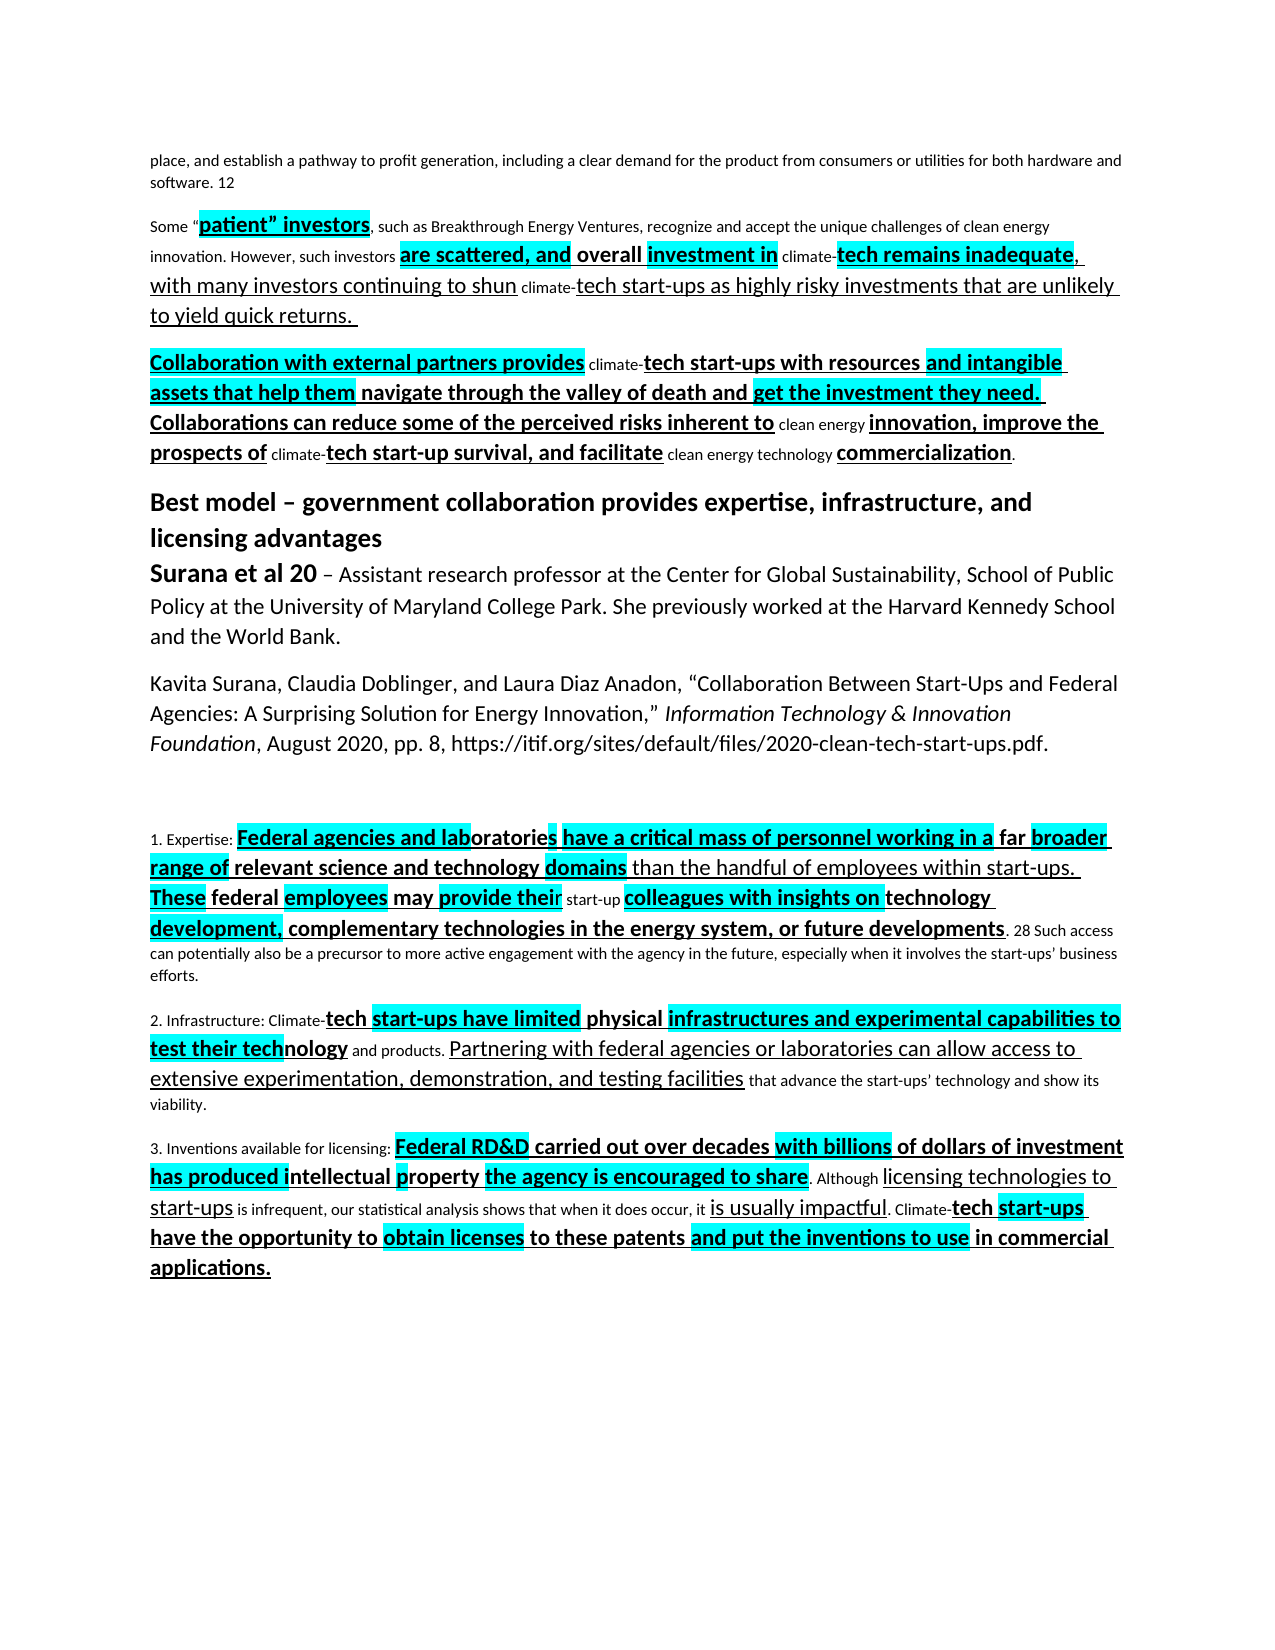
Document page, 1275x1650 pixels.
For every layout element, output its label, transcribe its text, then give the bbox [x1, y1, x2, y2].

text 3. Inventions available for licensing: Federal RD&D carried out over decades with billions of dollars of investment has produced intellectual property the agency is encouraged to share. Although licensing technologies to start-ups is infrequent, our statistical analysis shows that when it does occur, it is usually impactful. Climate-tech start-ups have the opportunity to obtain licenses to these patents and put the inventions to use in commercial applications. [150, 1132, 1125, 1281]
subtitle Best model – government collaboration provides expertise, infrastructure, and licensing advantages [150, 485, 1125, 554]
text 1. Expertise: Federal agencies and laboratories have a critical mass of personnel working in a far broader range of relevant science and technology domains than the handful of employees within start-ups. These federal employees may provide their start-up colleagues with insights on technology development, complementary technologies in the energy system, or future developments. 28 Such access can potentially also be a precursor to more active engagement with the agency in the future, especially when it involves the start-ups’ business efforts. [150, 823, 1125, 986]
text Collaboration with external partners provides climate-tech start-ups with resources and intangible assets that help them navigate through the valley of death and get the investment they need. Collaborations can reduce some of the perceived risks inherent to clean energy innovation, improve the prospects of climate-tech start-up survival, and facilitate clean energy technology commercialization. [150, 348, 1125, 467]
text Surana et al 20 – Assistant research professor at the Center for Global Sustainability, School of Public Policy at the University of Maryland College Park. She previously worked at the Harvard Kennedy School and the World Bank. [150, 557, 1125, 650]
text Kavita Surana, Claudia Doblinger, and Laura Diaz Anadon, “Collaboration Between Start-Ups and Federal Agencies: A Surprising Solution for Energy Innovation,” Information Technology & Innovation Foundation, August 2020, pp. 8, https://itif.org/sites/default/files/2020-clean-tech-start-ups.pdf. [150, 669, 1125, 757]
text Some “patient” investors, such as Breakthrough Energy Ventures, recognize and accept the unique challenges of clean energy innovation. However, such investors are scattered, and overall investment in climate-tech remains inadequate, with many investors continuing to shun climate-tech start-ups as highly risky investments that are unlikely to yield quick returns. [150, 210, 1125, 329]
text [150, 150, 1125, 192]
text 2. Infrastructure: Climate-tech start-ups have limited physical infrastructures and experimental capabilities to test their technology and products. Partnering with federal agencies or laboratories can allow access to extensive experimentation, demonstration, and testing facilities that advance the start-ups’ technology and show its viability. [150, 1004, 1125, 1114]
